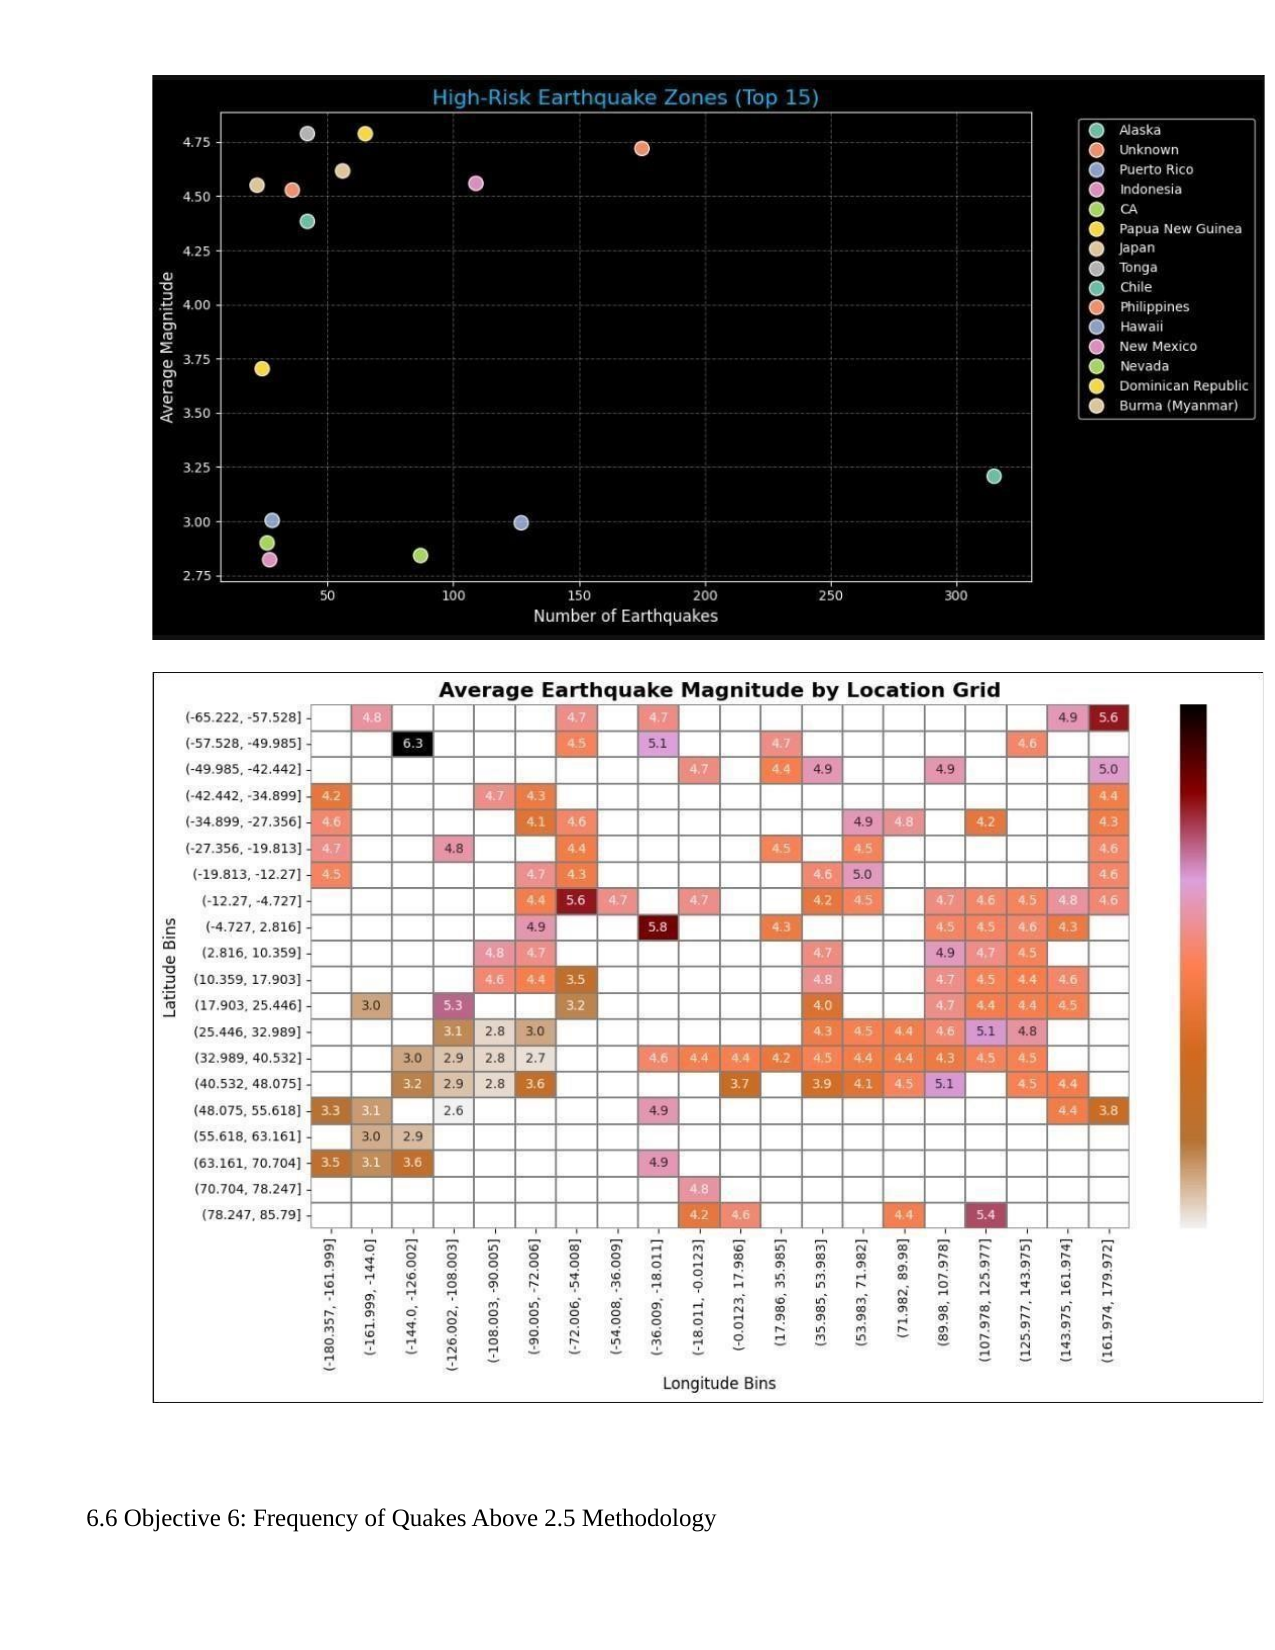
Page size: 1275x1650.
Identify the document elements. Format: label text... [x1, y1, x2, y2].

text 6.6 Objective 6: Frequency of Quakes Above 2.5 Methodology [86, 1503, 1200, 1532]
picture [152, 672, 1264, 1403]
picture [152, 75, 1265, 640]
